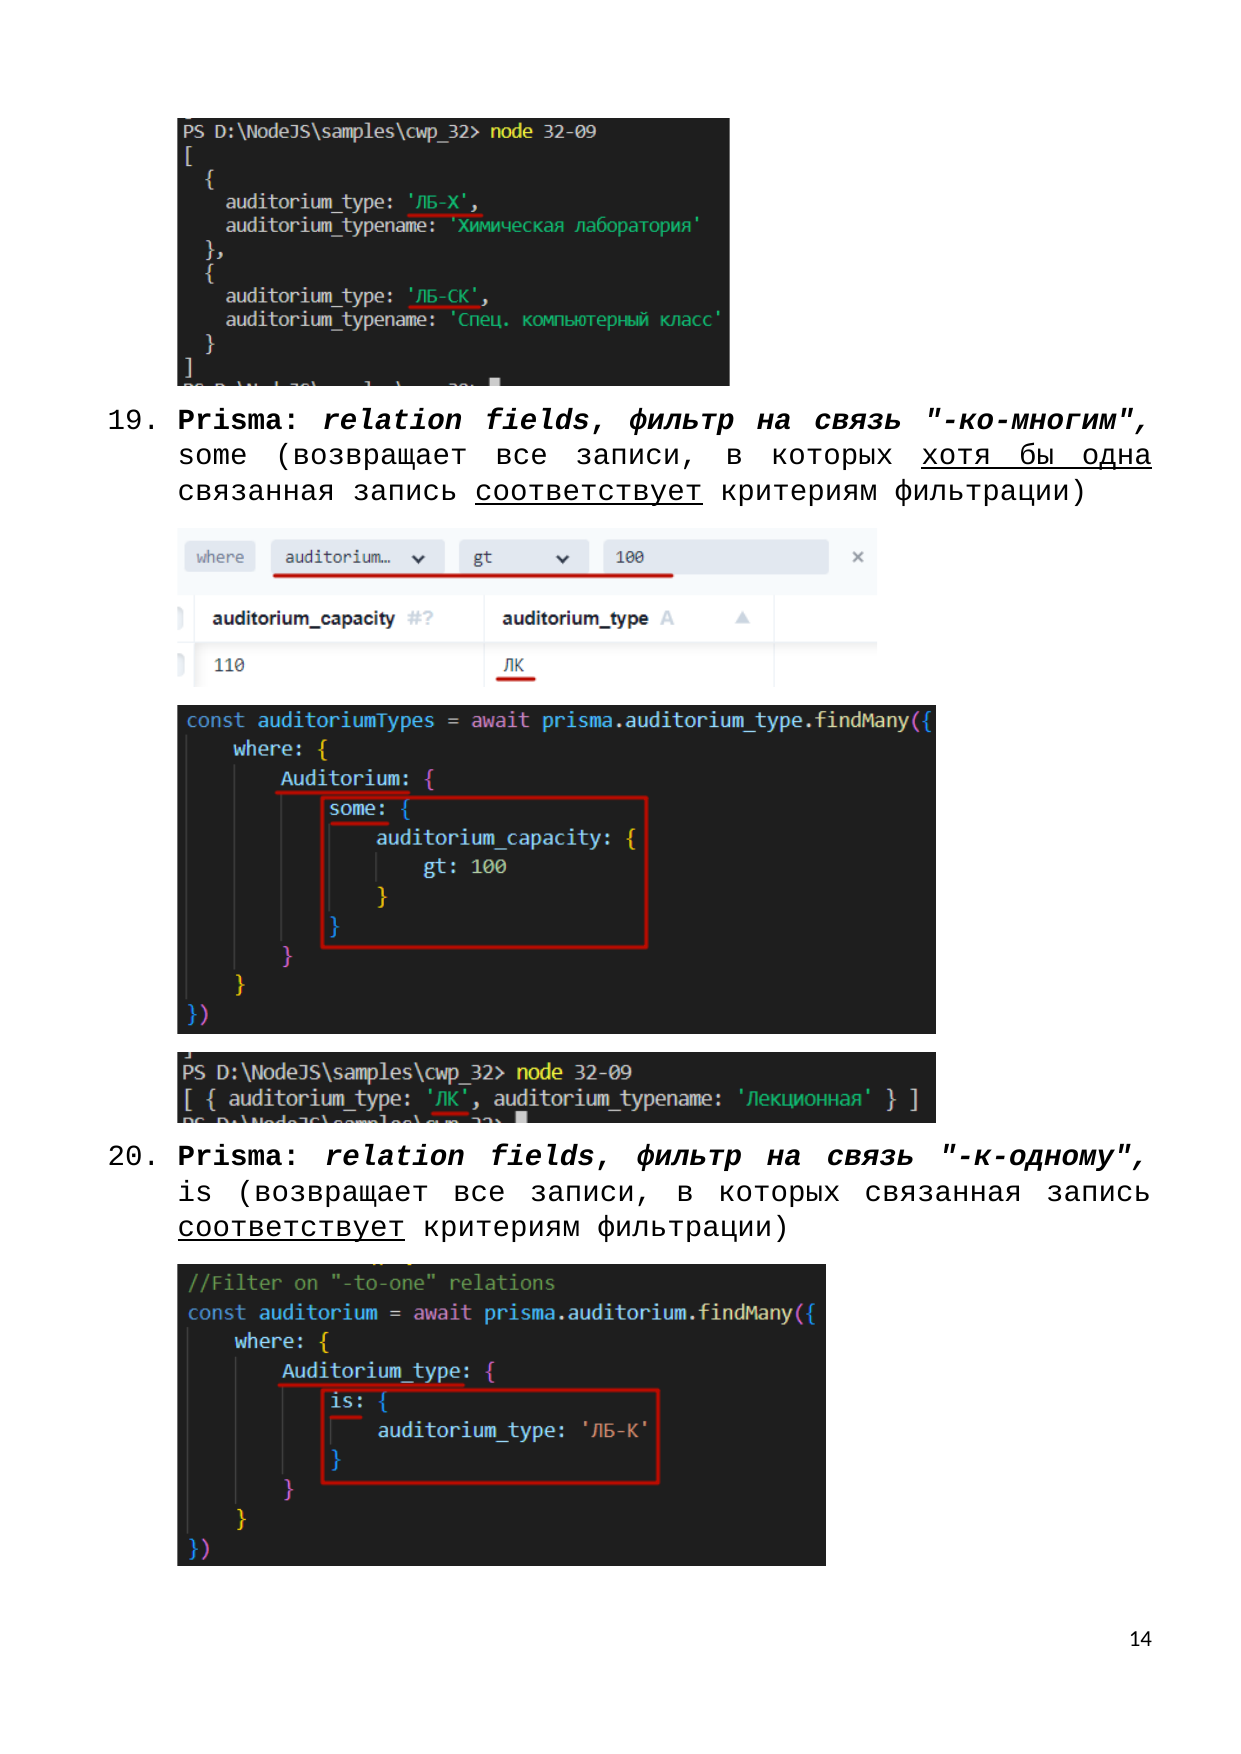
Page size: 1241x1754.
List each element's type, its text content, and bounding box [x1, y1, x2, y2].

picture [177, 705, 936, 1034]
picture [177, 1052, 936, 1123]
picture [177, 1264, 826, 1566]
list Prisma: relation fields, фильтр на связь "-к-одному", is (возвращает все записи, в которых связанная запись соответствует критериям фильтрации) [177, 1141, 1152, 1245]
picture [177, 528, 878, 687]
list Prisma: relation fields, фильтр на связь "-ко-многим", some (возвращает все записи, в которых хотя бы одна связанная запись соответствует критериям фильтрации) [177, 405, 1152, 509]
picture [177, 118, 730, 386]
